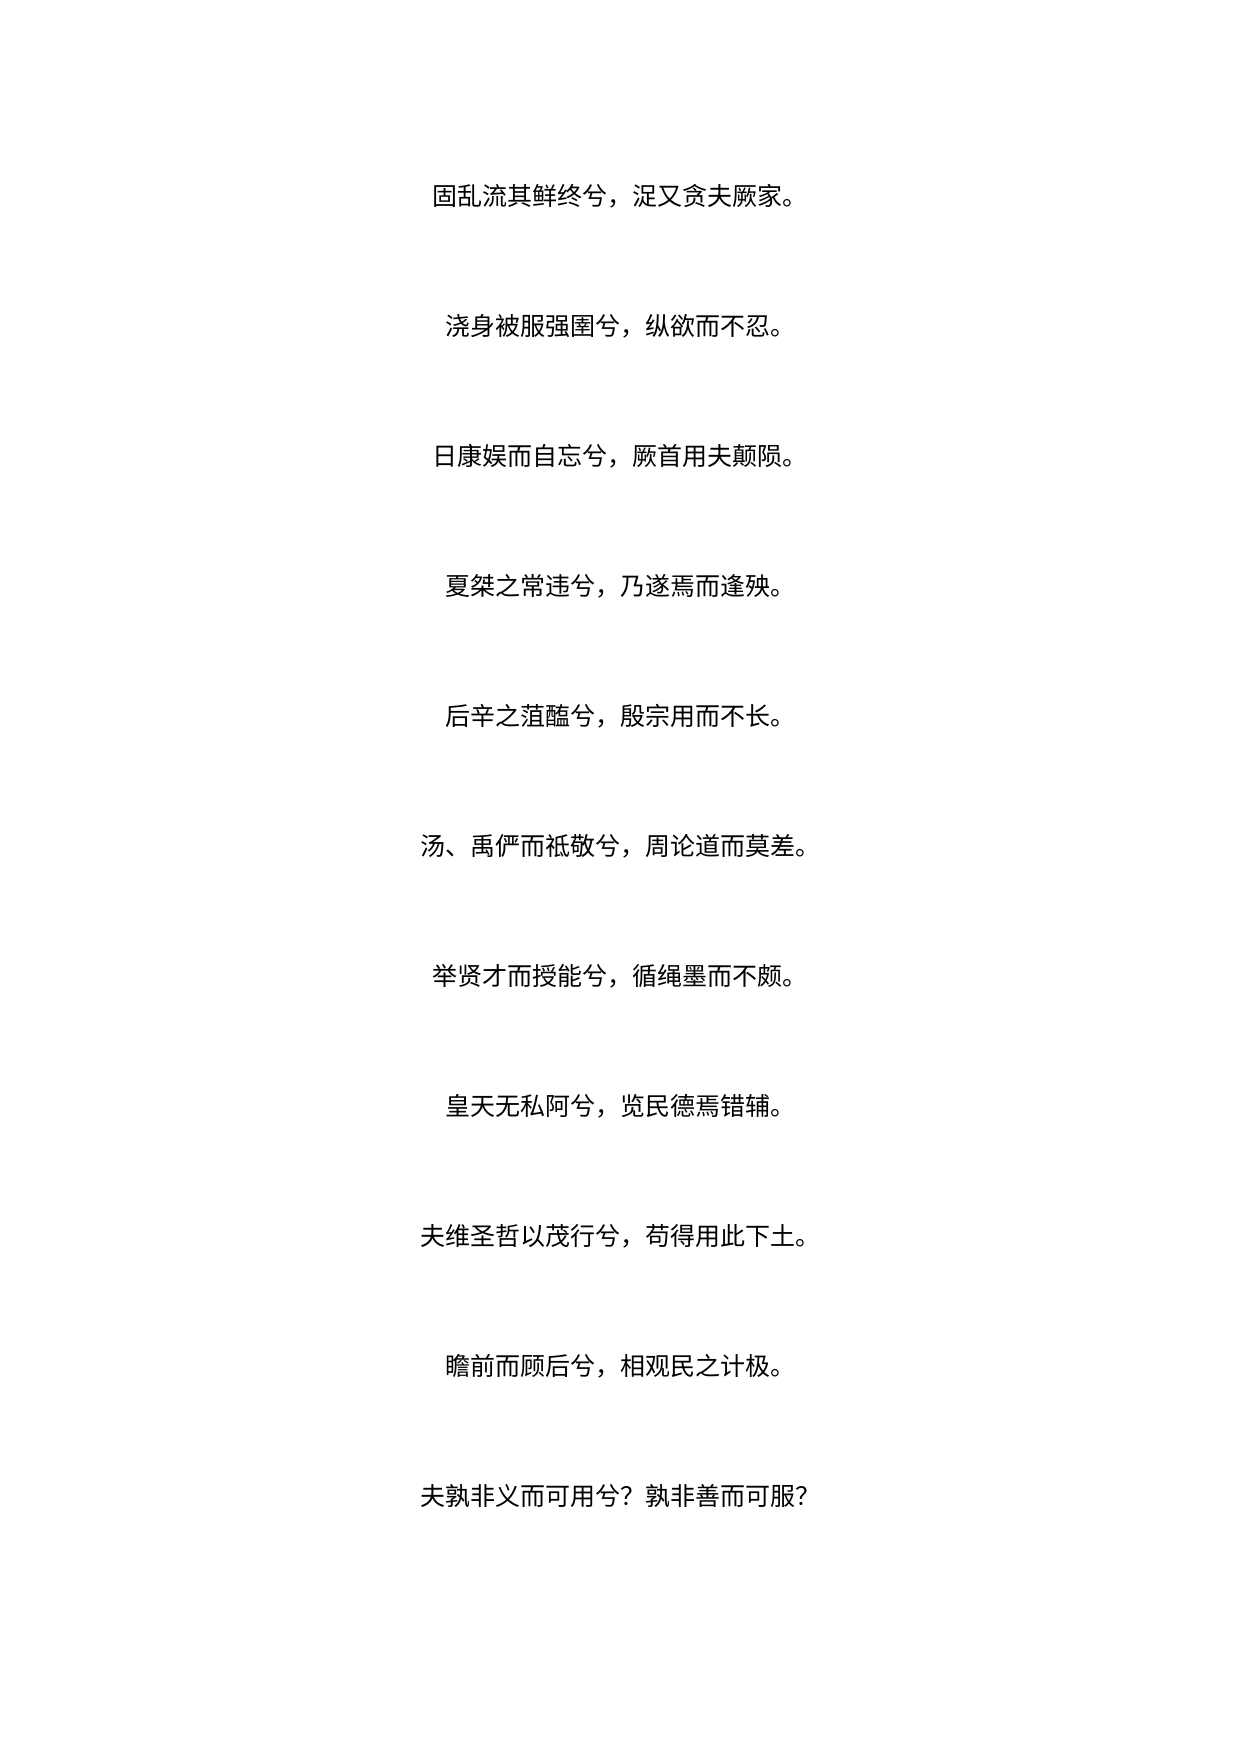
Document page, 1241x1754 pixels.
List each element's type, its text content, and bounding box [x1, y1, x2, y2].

text 举贤才而授能兮，循绳墨而不颇。 [187, 942, 1053, 1007]
text 瞻前而顾后兮，相观民之计极。 [187, 1332, 1053, 1397]
text 后辛之菹醢兮，殷宗用而不长。 [187, 682, 1053, 747]
text 固乱流其鲜终兮，浞又贪夫厥家。 [187, 162, 1053, 227]
text 皇天无私阿兮，览民德焉错辅。 [187, 1072, 1053, 1137]
text 夏桀之常违兮，乃遂焉而逢殃。 [187, 552, 1053, 617]
text 浇身被服强圉兮，纵欲而不忍。 [187, 292, 1053, 357]
text 汤、禹俨而祗敬兮，周论道而莫差。 [187, 812, 1053, 877]
text 日康娱而自忘兮，厥首用夫颠陨。 [187, 422, 1053, 487]
text 夫维圣哲以茂行兮，苟得用此下土。 [187, 1202, 1053, 1267]
text 夫孰非义而可用兮？孰非善而可服？ [187, 1462, 1053, 1527]
